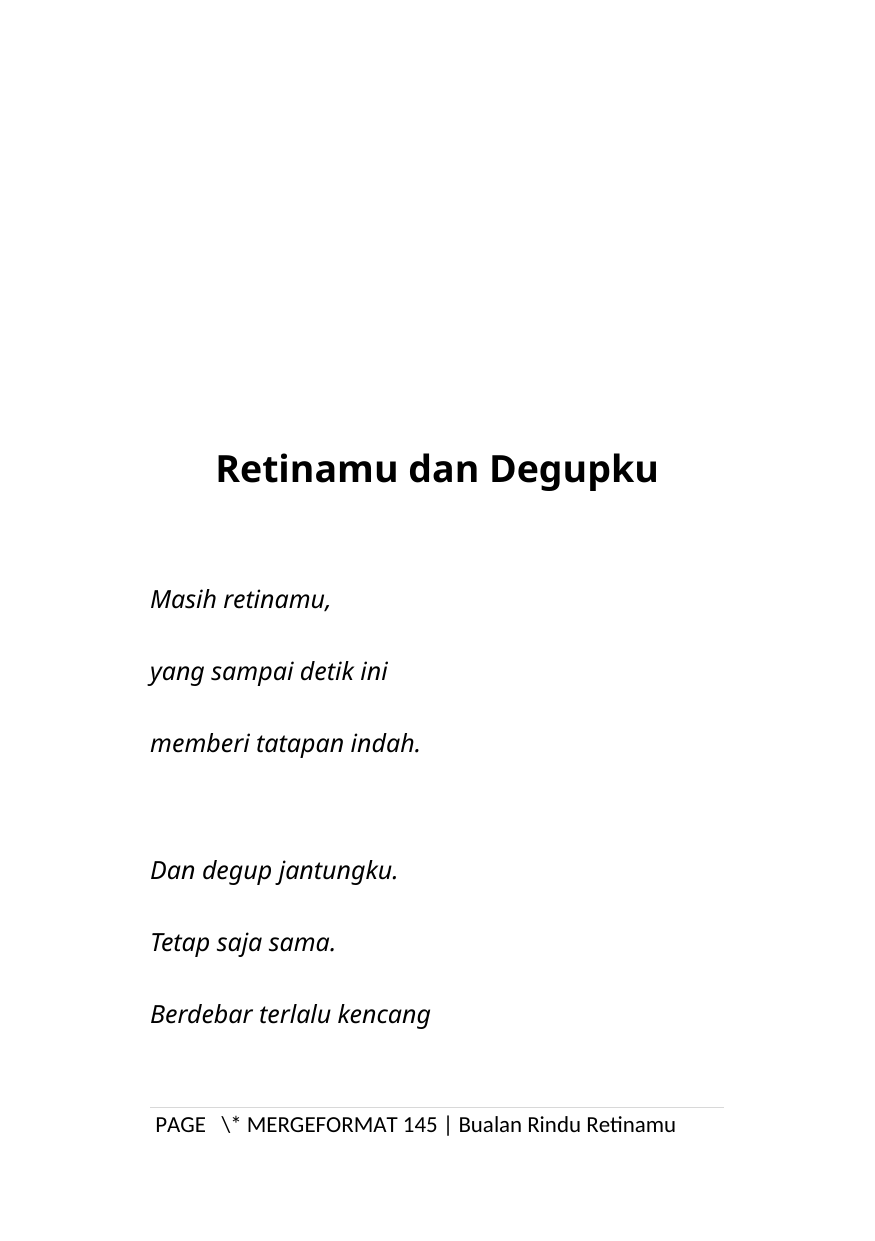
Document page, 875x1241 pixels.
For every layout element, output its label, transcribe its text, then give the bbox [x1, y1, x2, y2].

text memberi tatapan indah. [150, 726, 724, 760]
text Masih retinamu, [150, 582, 724, 616]
text Dan degup jantungku. [150, 853, 724, 887]
text Tetap saja sama. [150, 924, 724, 959]
text Retinamu dan Degupku [150, 442, 724, 493]
text Berdebar terlalu kencang [150, 996, 724, 1031]
text yang sampai detik ini [150, 654, 724, 688]
